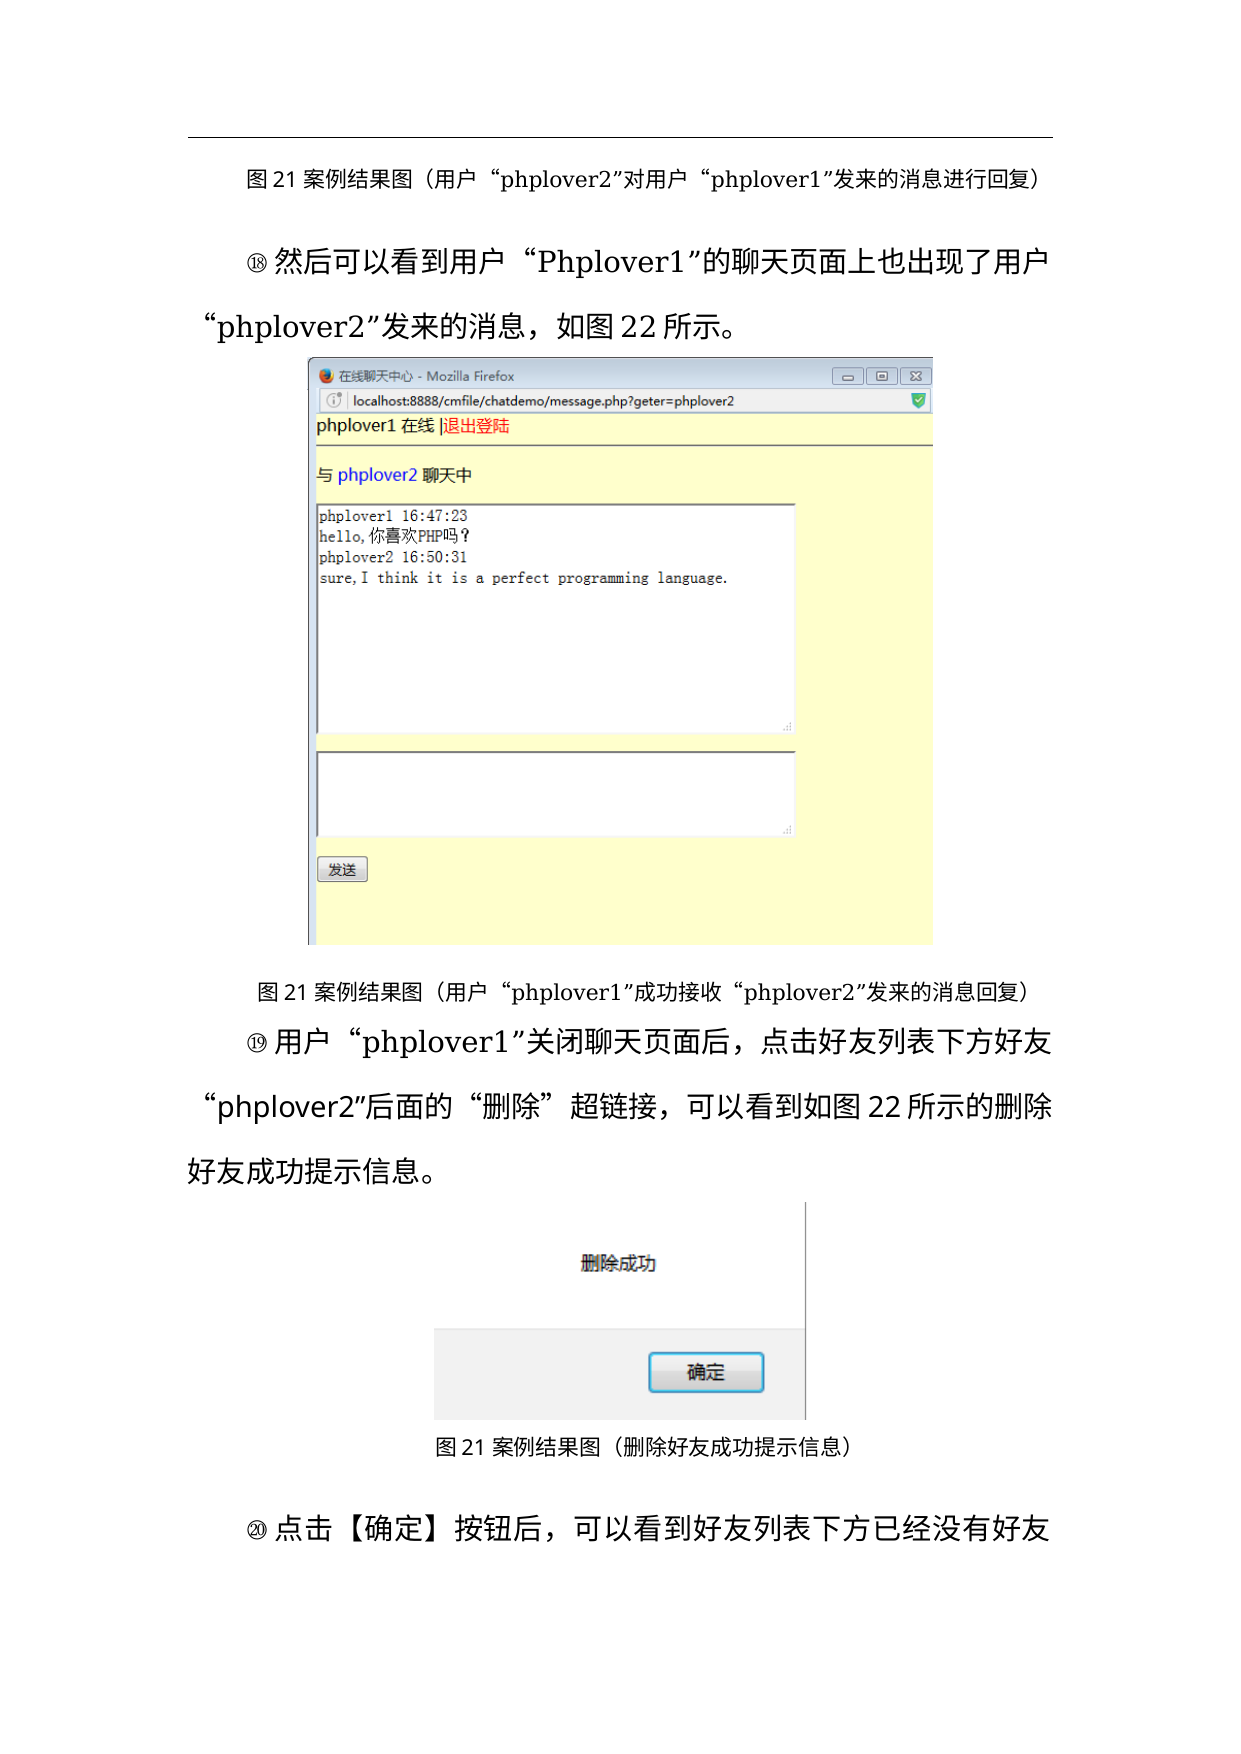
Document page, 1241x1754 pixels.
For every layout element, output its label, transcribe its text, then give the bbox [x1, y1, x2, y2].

text 图21 案例结果图（用户“phplover1”成功接收“phplover2”发来的消息回复） [187, 974, 1053, 1007]
picture [307, 357, 933, 945]
picture [434, 1202, 807, 1420]
text ⑱然后可以看到用户“Phplover1”的聊天页面上也出现了用户“phplover2”发来的消息，如图22所示。 [187, 227, 1053, 357]
text ⑲用户“phplover1”关闭聊天页面后，点击好友列表下方好友“phplover2”后面的“删除”超链接，可以看到如图22所示的删除好友成功提示信息。 [187, 1007, 1053, 1202]
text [187, 1494, 1053, 1559]
text 图21 案例结果图（删除好友成功提示信息） [187, 1429, 1053, 1462]
text 图21 案例结果图（用户“phplover2”对用户“phplover1”发来的消息进行回复） [187, 162, 1053, 194]
